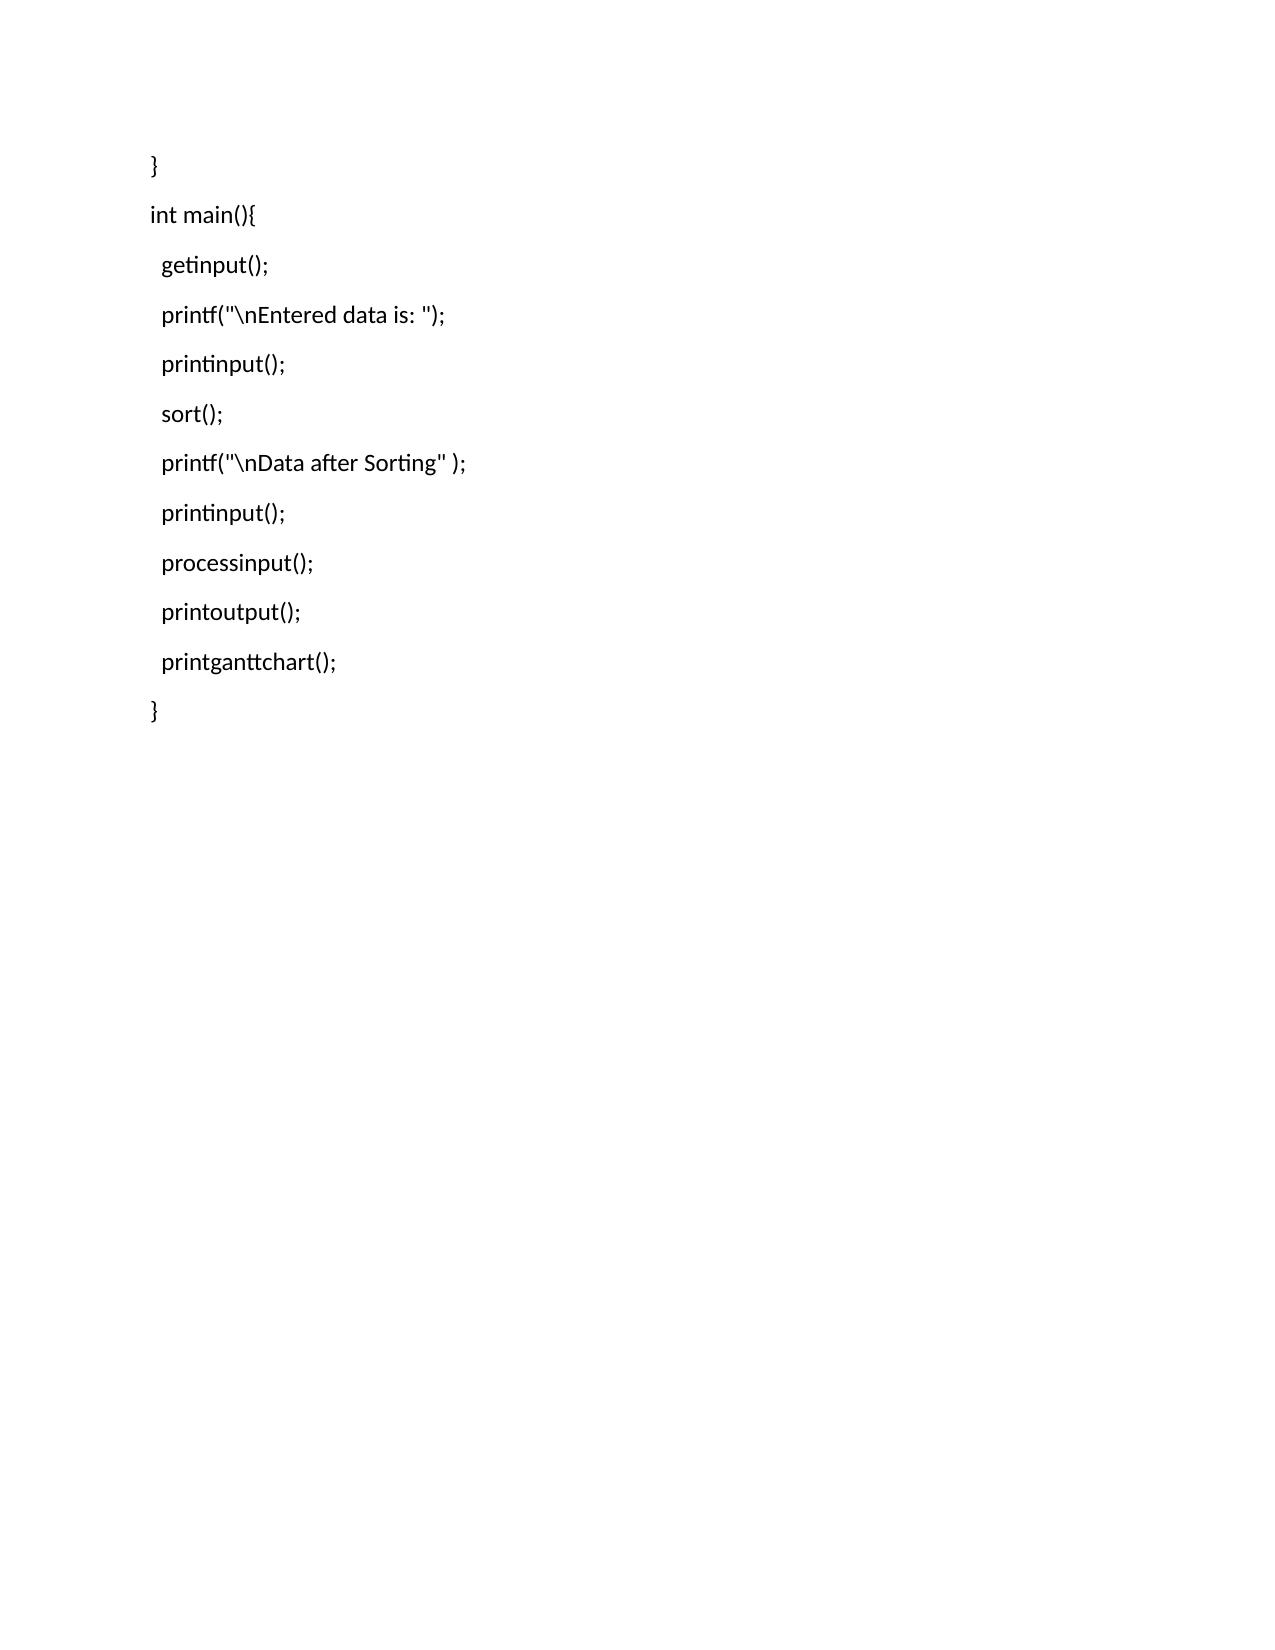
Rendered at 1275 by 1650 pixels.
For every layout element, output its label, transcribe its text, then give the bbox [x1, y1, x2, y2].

text printganttchart(); [150, 646, 1125, 676]
text } [150, 150, 1125, 181]
text getinput(); [150, 249, 1125, 280]
text printf("\nData after Sorting" ); [150, 447, 1125, 478]
text printf("\nEntered data is: "); [150, 299, 1125, 329]
text printinput(); [150, 497, 1125, 528]
text processinput(); [150, 547, 1125, 577]
text } [150, 695, 1125, 726]
text printinput(); [150, 348, 1125, 379]
text sort(); [150, 398, 1125, 428]
text int main(){ [150, 199, 1125, 230]
text printoutput(); [150, 596, 1125, 627]
